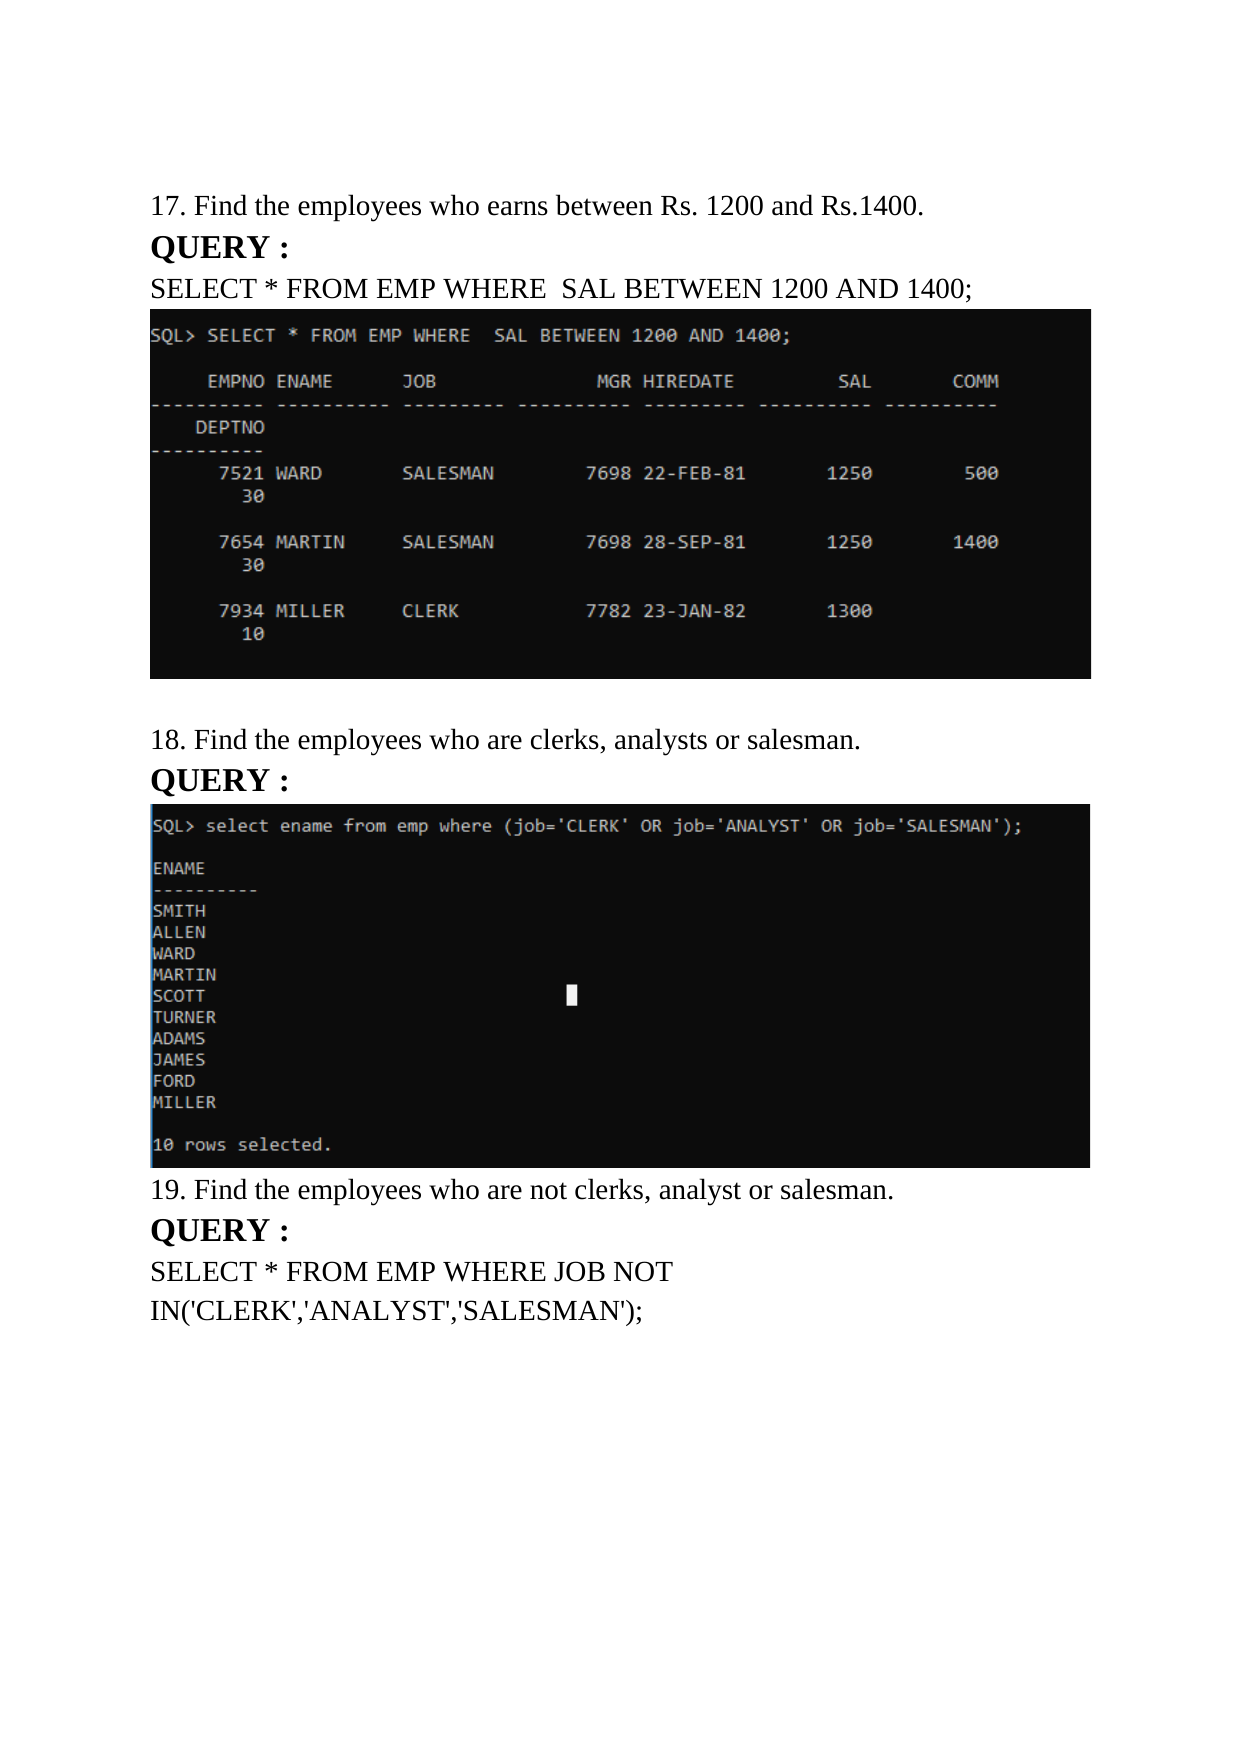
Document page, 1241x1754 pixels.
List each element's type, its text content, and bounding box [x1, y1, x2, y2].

picture [150, 804, 1091, 1168]
text QUERY : [150, 760, 1090, 799]
picture [150, 309, 1092, 679]
text 19. Find the employees who are not clerks, analyst or salesman. [150, 1172, 1090, 1205]
text 18. Find the employees who are clerks, analysts or salesman. [150, 722, 1090, 755]
text SELECT * FROM EMP WHERE JOB NOT IN('CLERK','ANALYST','SALESMAN'); [150, 1254, 1090, 1327]
text QUERY : [150, 1210, 1090, 1249]
text 17. Find the employees who earns between Rs. 1200 and Rs.1400. [150, 188, 1090, 222]
text QUERY : [150, 227, 1090, 265]
text SELECT * FROM EMP WHERE SAL BETWEEN 1200 AND 1400; [150, 271, 1090, 305]
